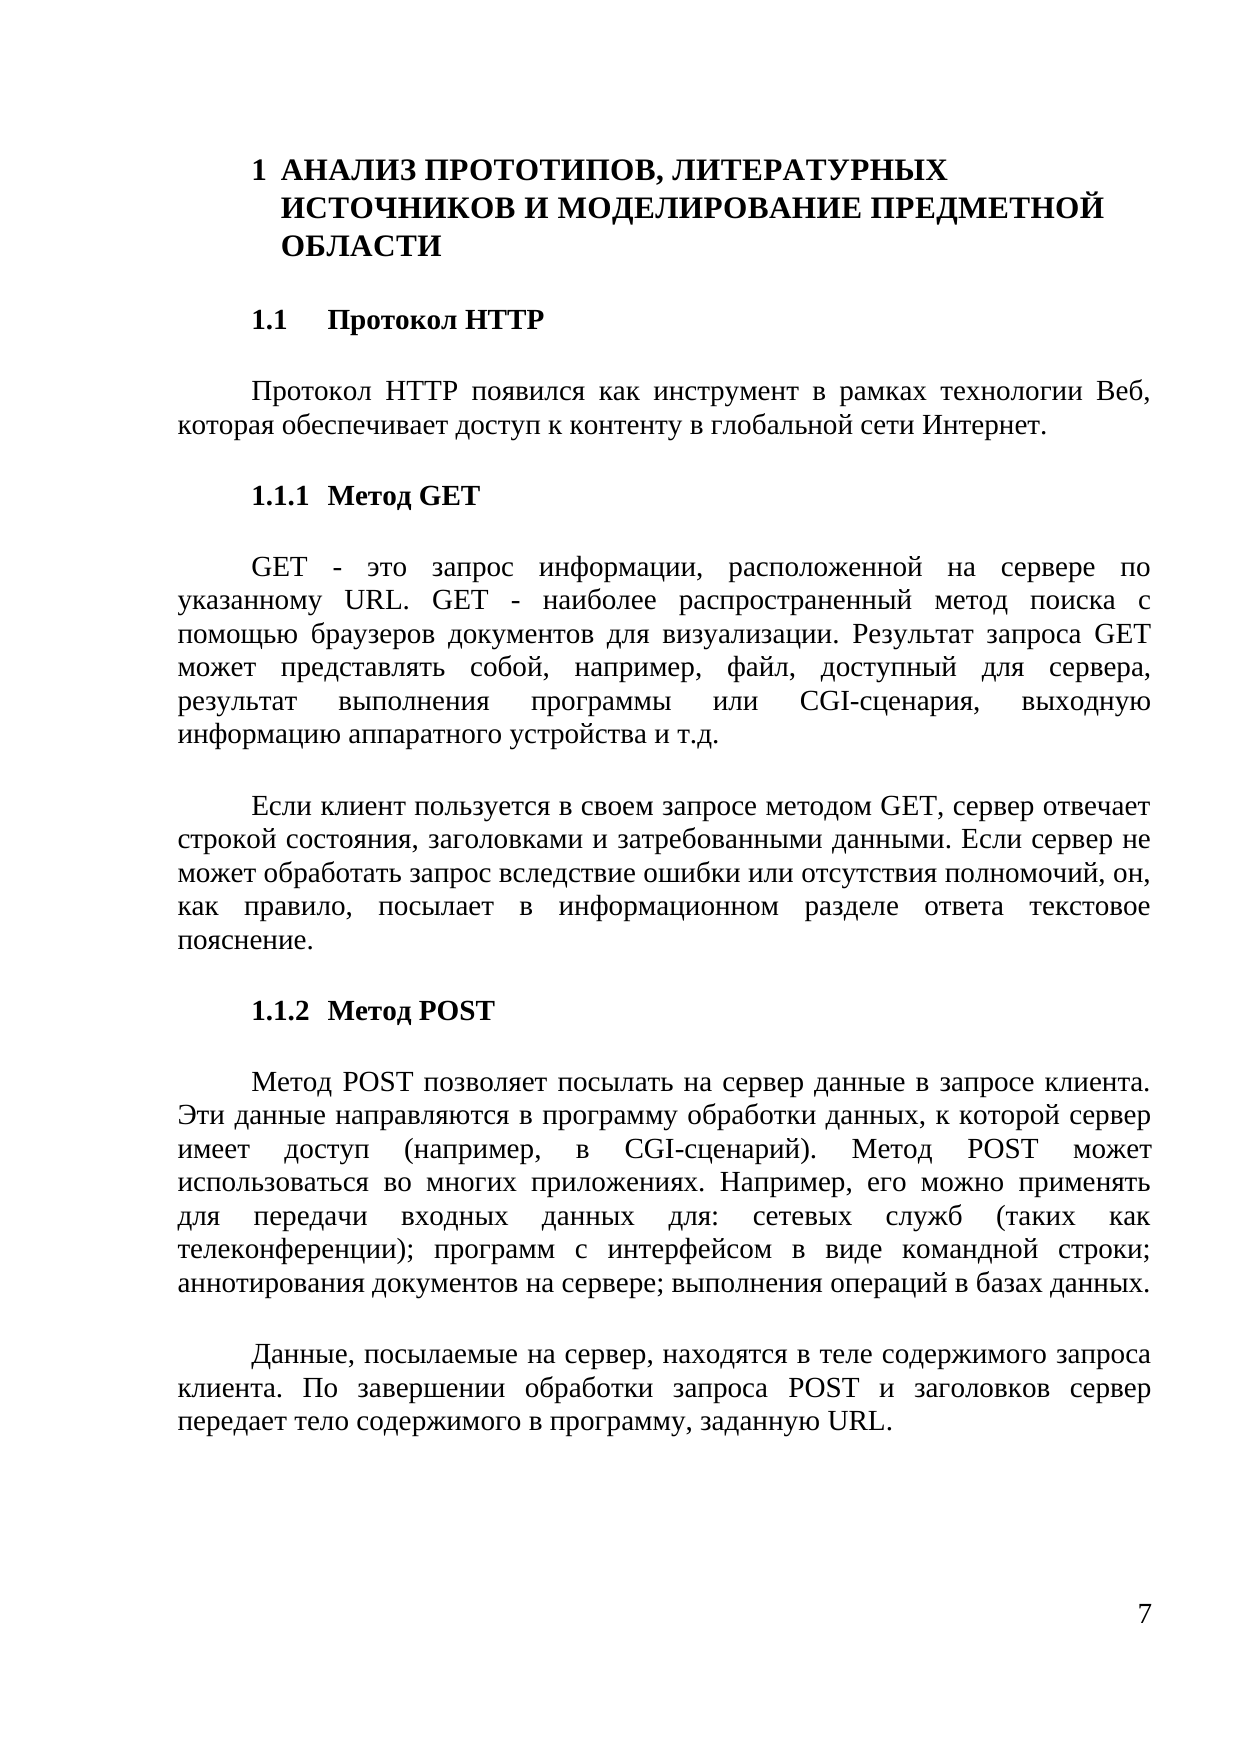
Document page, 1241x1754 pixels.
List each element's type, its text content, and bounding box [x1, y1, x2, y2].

list Протокол HTTP [251, 302, 1152, 336]
list Метод POST [251, 993, 1152, 1026]
text Если клиент пользуется в своем запросе методом GET, сервер отвечает строкой состояния, заголовками и затребованными данными. Если сервер не может обработать запрос вследствие ошибки или отсутствия полномочий, он, как правило, посылает в информационном разделе ответа текстовое пояснение. [177, 788, 1152, 955]
text GET - это запрос информации, расположенной на сервере по указанному URL. GET - наиболее распространенный метод поиска с помощью браузеров документов для визуализации. Результат запроса GET может представлять собой, например, файл, доступный для сервера, результат выполнения программы или CGI-сценария, выходную информацию аппаратного устройства и т.д. [177, 549, 1152, 750]
text Данные, посылаемые на сервер, находятся в теле содержимого запроса клиента. По завершении обработки запроса POST и заголовков сервер передает тело содержимого в программу, заданную URL. [177, 1336, 1152, 1437]
list Метод GET [251, 478, 1152, 511]
list Анализ прототипов, литературных источников и моделирование предметной области [251, 152, 1152, 263]
text Метод POST позволяет посылать на сервер данные в запросе клиента. Эти данные направляются в программу обработки данных, к которой сервер имеет доступ (например, в CGI-сценарий). Метод POST может использоваться во многих приложениях. Например, его можно применять для передачи входных данных для: сетевых служб (таких как телеконференции); программ с интерфейсом в виде командной строки; аннотирования документов на сервере; выполнения операций в базах данных. [177, 1064, 1152, 1299]
text Протокол HTTP появился как инструмент в рамках технологии Веб, которая обеспечивает доступ к контенту в глобальной сети Интернет. [177, 373, 1152, 440]
